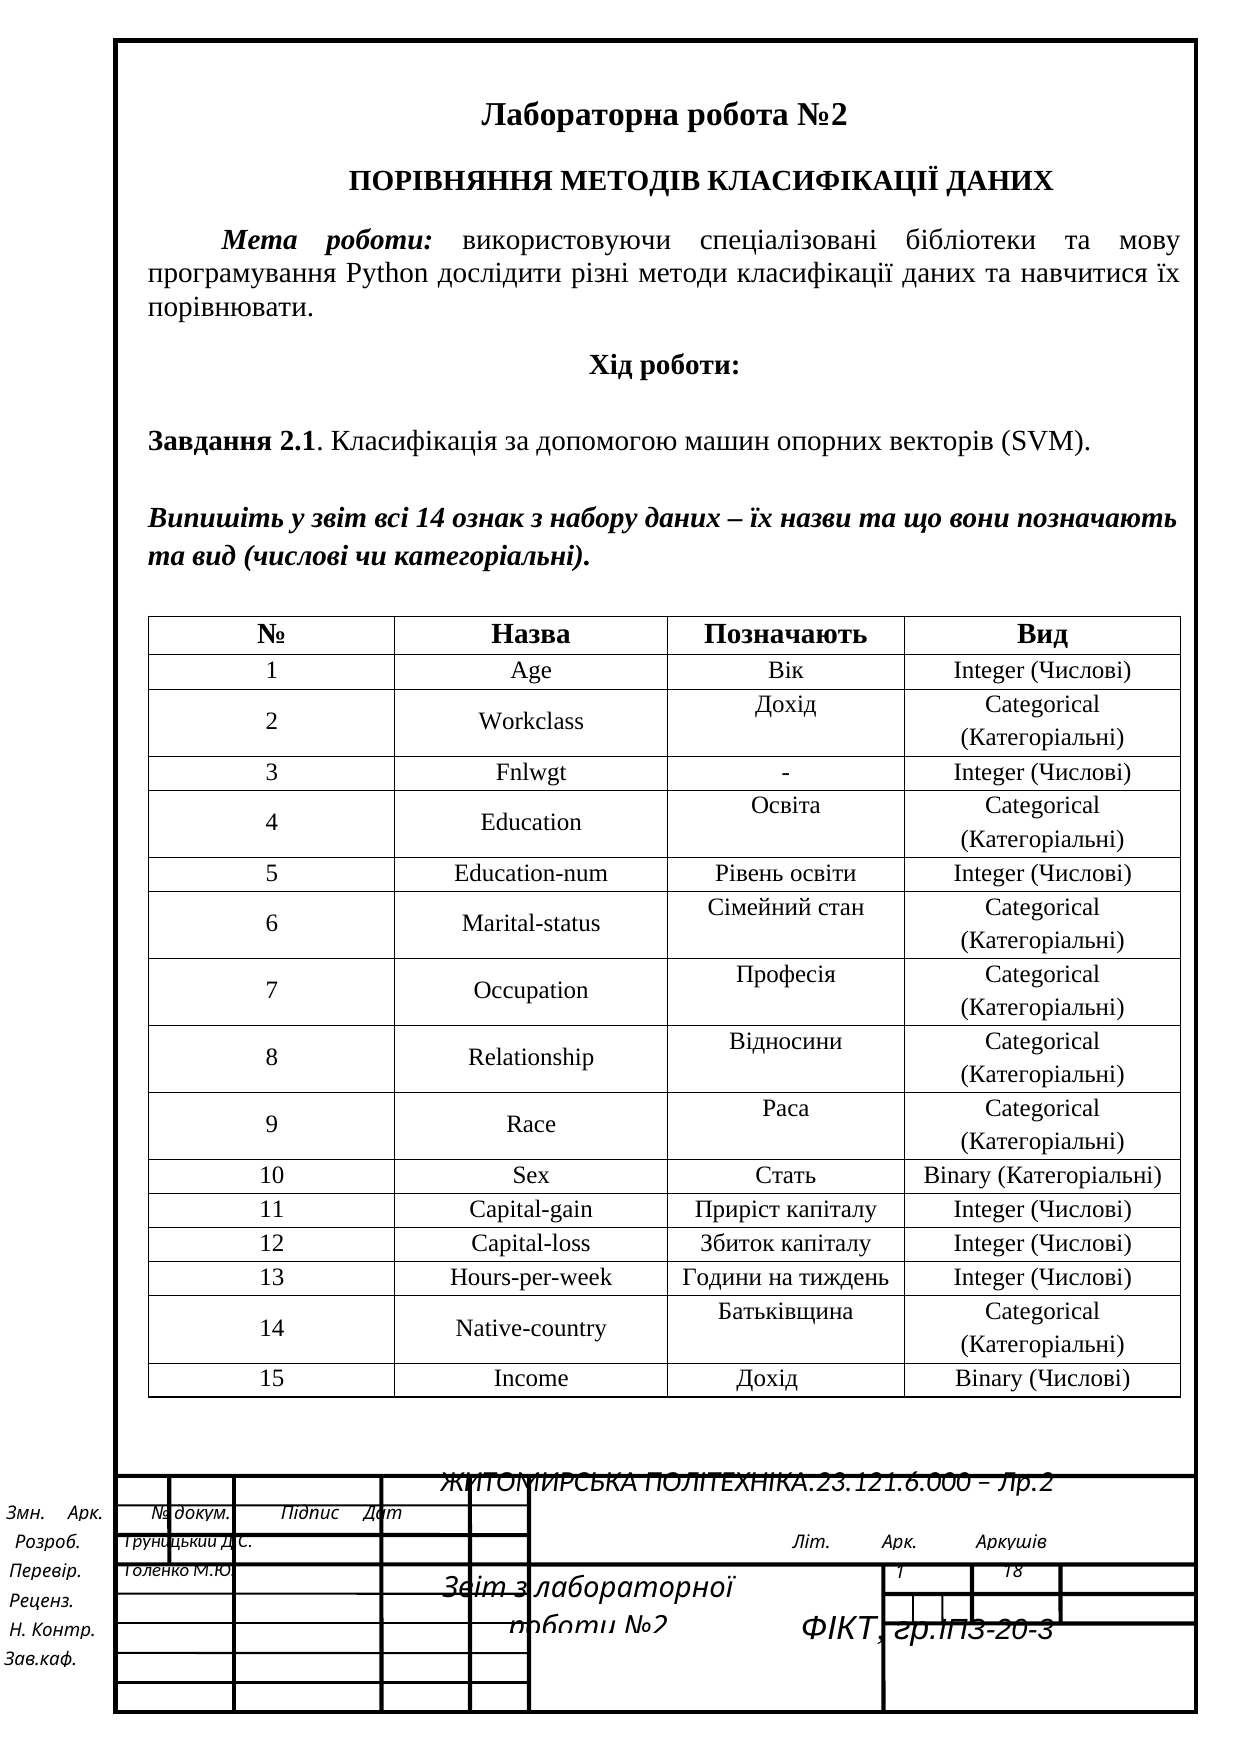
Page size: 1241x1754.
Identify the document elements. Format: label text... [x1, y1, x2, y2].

table_header Назва [395, 617, 667, 654]
text Мета роботи: використовуючи спеціалізовані бібліотеки та мову програмування Python дослідити різні методи класифікації даних та навчитися їх порівнювати. [148, 222, 1181, 322]
table_cell - [668, 757, 904, 789]
table_cell Збиток капіталу [668, 1228, 904, 1261]
table_header № [149, 617, 394, 654]
table_cell Дохід [668, 690, 904, 756]
table_cell Integer (Числові) [905, 858, 1180, 891]
table_cell Освіта [668, 791, 904, 857]
table_cell 13 [149, 1262, 394, 1295]
table_cell Integer (Числові) [905, 1228, 1180, 1261]
table_cell 11 [149, 1194, 394, 1227]
table_cell 4 [149, 791, 394, 857]
table_cell Integer (Числові) [905, 1194, 1180, 1227]
table_cell Integer (Числові) [905, 1262, 1180, 1295]
table_cell Integer (Числові) [905, 655, 1180, 688]
text Лабораторна робота №2 [148, 94, 1181, 133]
table_cell 10 [149, 1160, 394, 1193]
table_cell Race [395, 1093, 667, 1159]
table_cell Сімейний стан [668, 892, 904, 958]
table_cell Години на тиждень [668, 1262, 904, 1295]
text Завдання 2.1. Класифікація за допомогою машин опорних векторів (SVM). [148, 423, 1181, 456]
table_cell 2 [149, 690, 394, 756]
table_header Позначають [668, 617, 904, 654]
table_cell Age [395, 655, 667, 688]
text Випишіть у звіт всі 14 ознак з набору даних – їх назви та що вони позначають та вид (числові чи категоріальні). [148, 500, 1181, 572]
table_cell 7 [149, 959, 394, 1025]
text ПОРІВНЯННЯ МЕТОДІВ КЛАСИФІКАЦІЇ ДАНИХ [148, 163, 1181, 197]
table_cell Рівень освіти [668, 858, 904, 891]
table_cell Відносини [668, 1026, 904, 1092]
table_cell Occupation [395, 959, 667, 1025]
table_cell Categorical (Категоріальні) [905, 892, 1180, 958]
table_cell Categorical (Категоріальні) [905, 1093, 1180, 1159]
table_cell Education-num [395, 858, 667, 891]
table_cell Capital-gain [395, 1194, 667, 1227]
table_cell 9 [149, 1093, 394, 1159]
table_cell Професія [668, 959, 904, 1025]
table_cell Capital-loss [395, 1228, 667, 1261]
table_cell Sex [395, 1160, 667, 1193]
table_cell Батьківщина [668, 1296, 904, 1362]
table_cell Fnlwgt [395, 757, 667, 789]
table_cell 14 [149, 1296, 394, 1362]
text Хід роботи: [148, 347, 1181, 381]
table_cell Binary (Числові) [905, 1364, 1180, 1396]
table_cell Native-country [395, 1296, 667, 1362]
table_cell Relationship [395, 1026, 667, 1092]
table_cell Раса [668, 1093, 904, 1159]
table_cell 5 [149, 858, 394, 891]
table_cell Categorical (Категоріальні) [905, 690, 1180, 756]
table_cell 8 [149, 1026, 394, 1092]
table_cell 15 [149, 1364, 394, 1396]
table_header Вид [905, 617, 1180, 654]
table_cell Education [395, 791, 667, 857]
table_cell Приріст капіталу [668, 1194, 904, 1227]
table_cell 6 [149, 892, 394, 958]
table_cell 12 [149, 1228, 394, 1261]
table_cell Categorical (Категоріальні) [905, 1026, 1180, 1092]
table_cell Дохід [668, 1364, 904, 1396]
table_cell Hours-per-week [395, 1262, 667, 1295]
table_cell Categorical (Категоріальні) [905, 959, 1180, 1025]
table_cell Income [395, 1364, 667, 1396]
table_cell Workclass [395, 690, 667, 756]
table_cell Marital-status [395, 892, 667, 958]
table_cell Integer (Числові) [905, 757, 1180, 789]
table_cell Categorical (Категоріальні) [905, 1296, 1180, 1362]
table_cell Categorical (Категоріальні) [905, 791, 1180, 857]
table_cell Вік [668, 655, 904, 688]
table_cell Binary (Категоріальні) [905, 1160, 1180, 1193]
table_cell Стать [668, 1160, 904, 1193]
table_cell 3 [149, 757, 394, 789]
table_cell 1 [149, 655, 394, 688]
